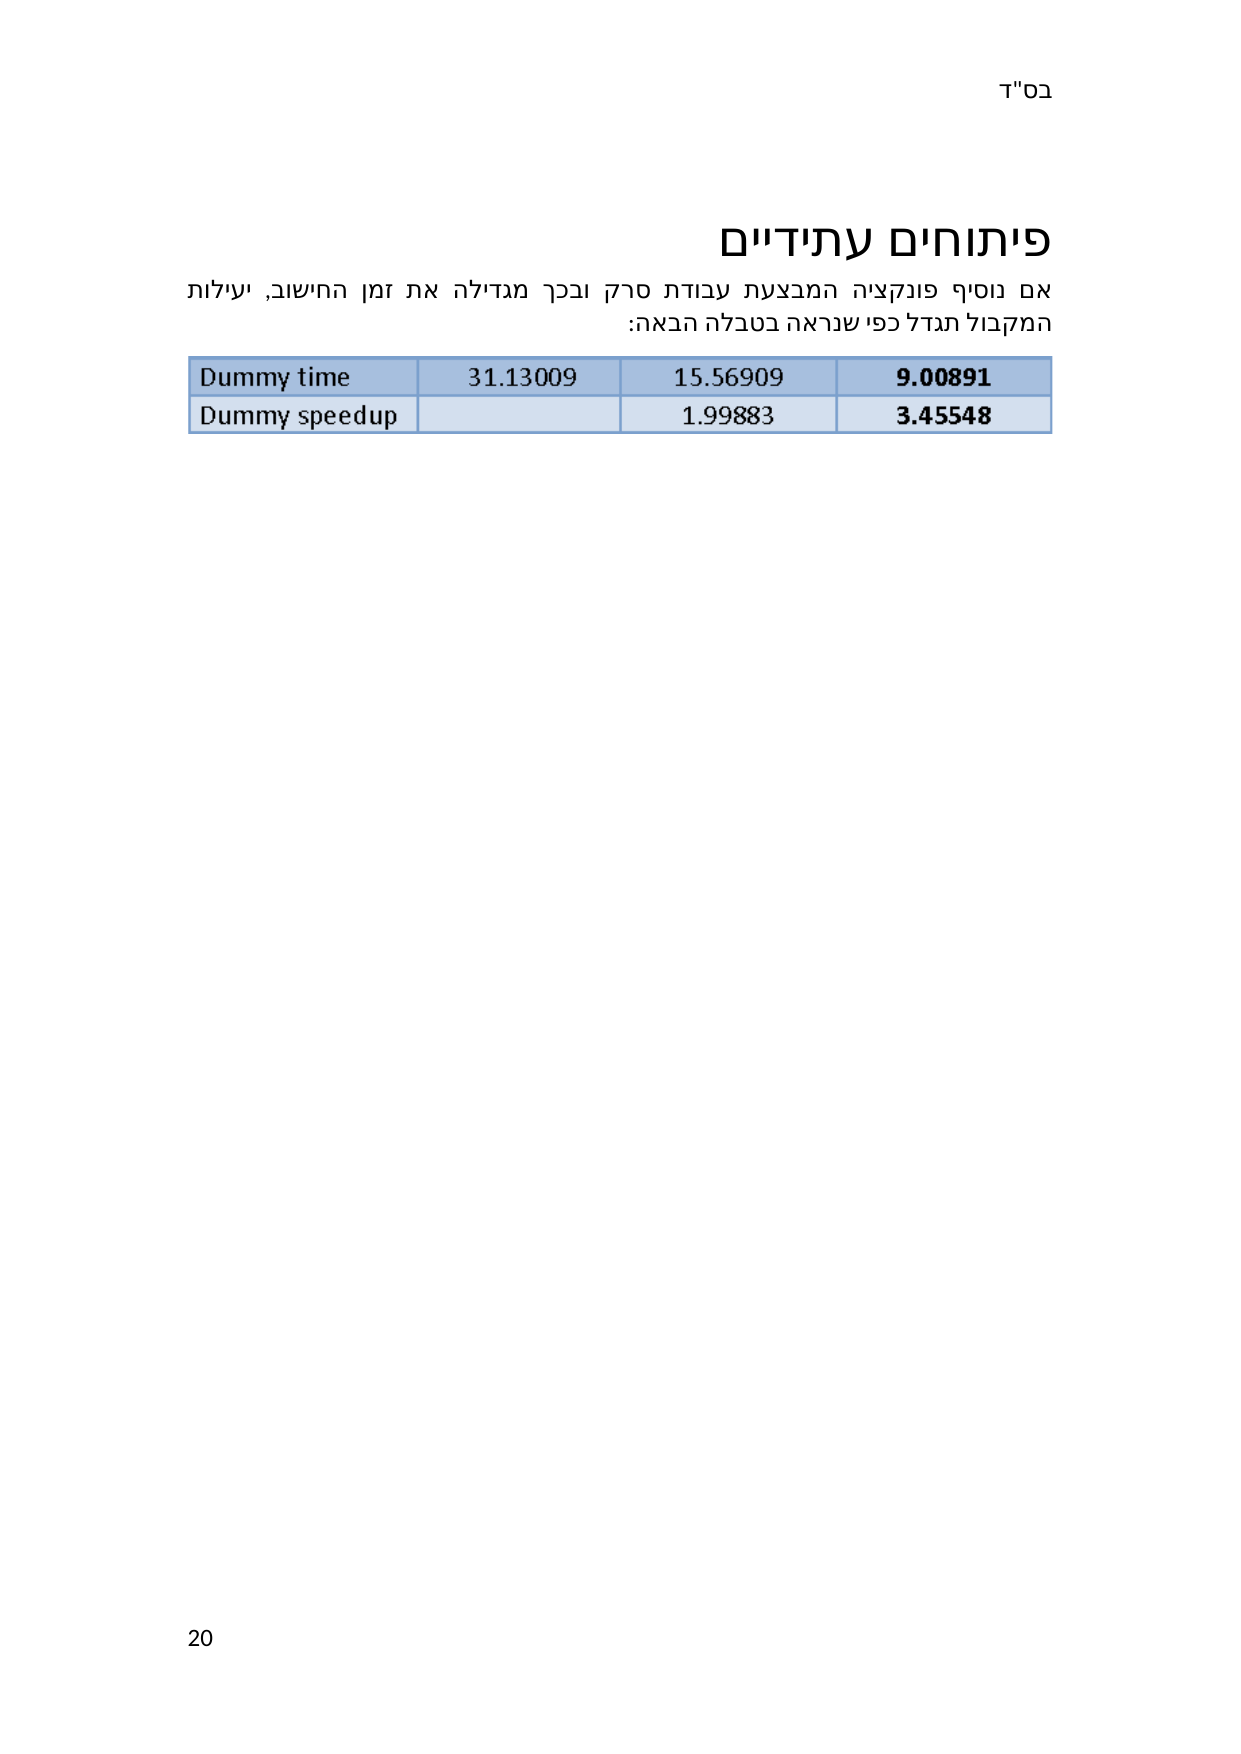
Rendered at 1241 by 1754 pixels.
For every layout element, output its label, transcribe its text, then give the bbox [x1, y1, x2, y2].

text אם נוסיף פונקציה המבצעת עבודת סרק ובכך מגדילה את זמן החישוב, יעילות המקבול תגדל כפי שנראה בטבלה הבאה: [187, 274, 1053, 337]
picture [187, 356, 1053, 434]
subtitle פיתוחים עתידיים [187, 208, 1053, 269]
